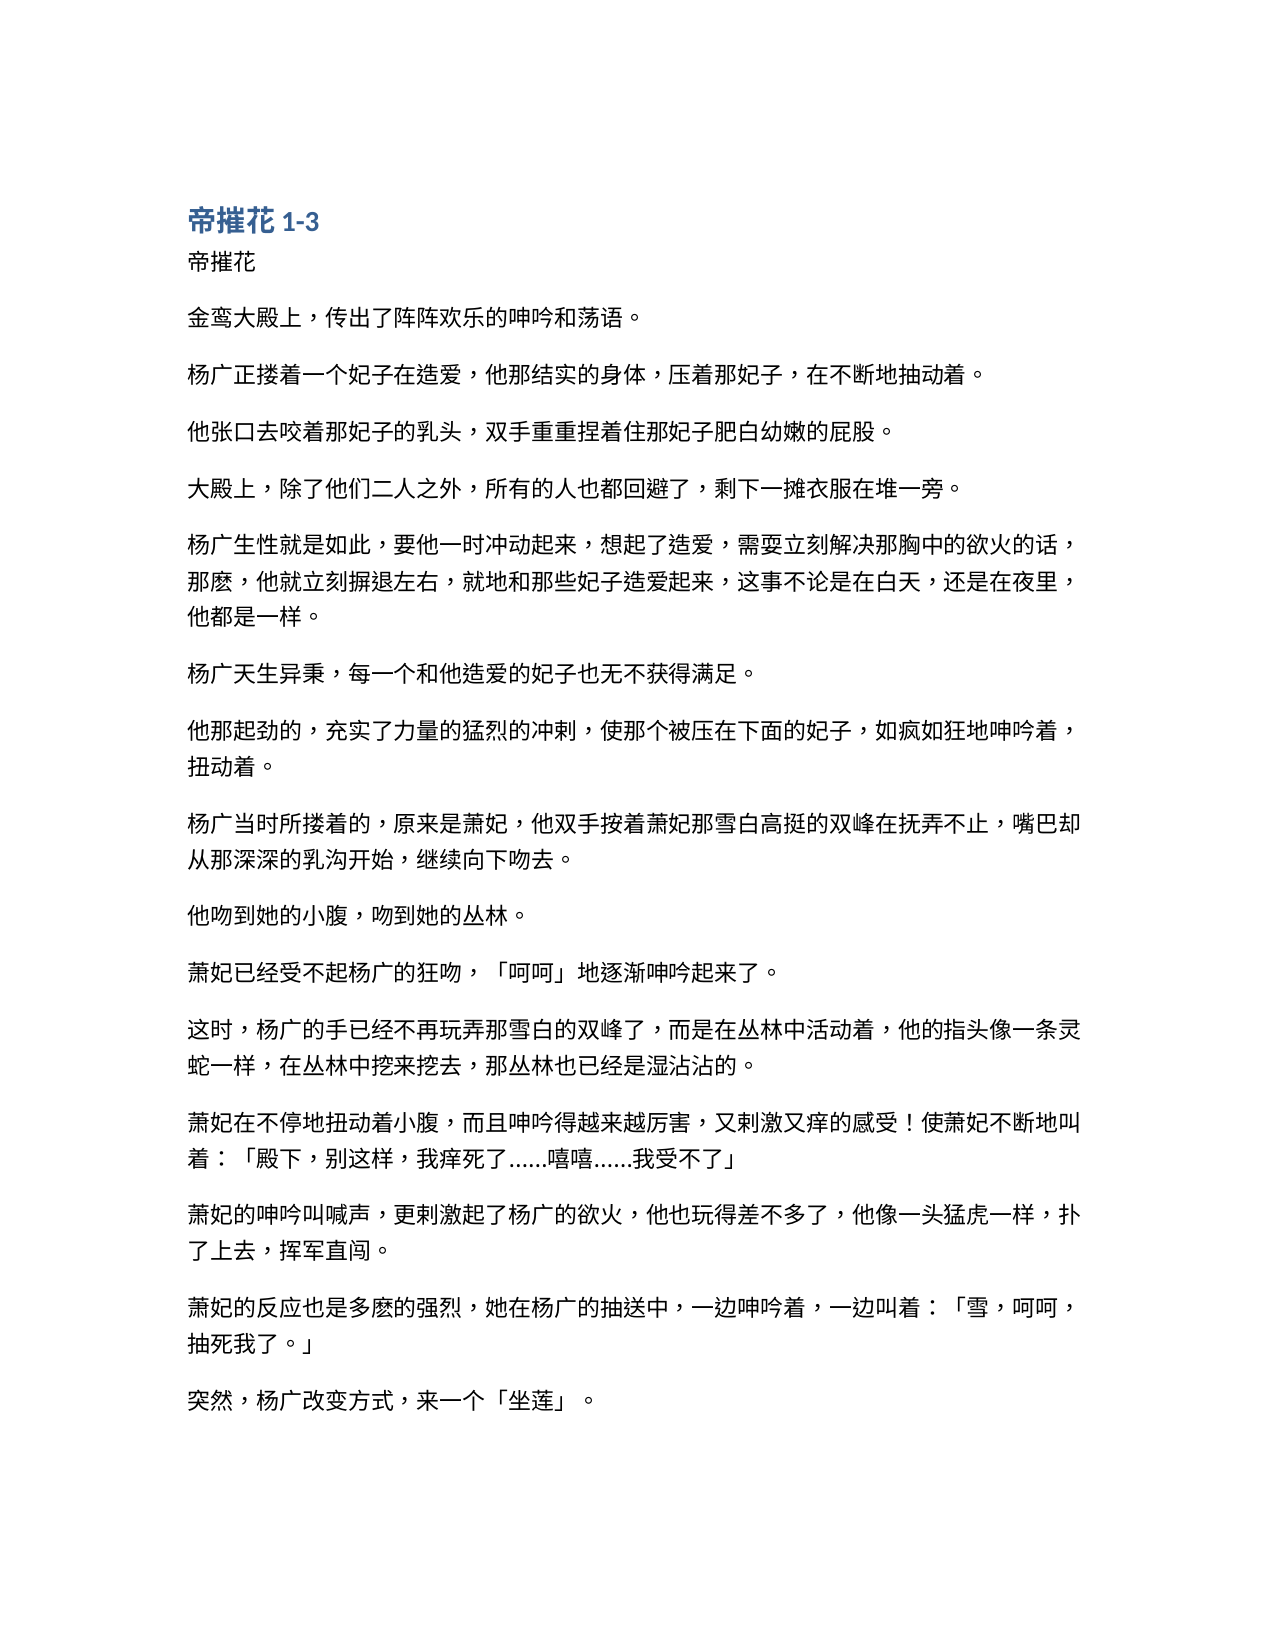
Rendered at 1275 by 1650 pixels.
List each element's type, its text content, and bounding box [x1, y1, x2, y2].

text 萧妃的反应也是多麽的强烈，她在杨广的抽送中，一边呻吟着，一边叫着：「雪，呵呵，抽死我了。」 [187, 1292, 1087, 1359]
text 杨广当时所搂着的，原来是萧妃，他双手按着萧妃那雪白高挺的双峰在抚弄不止，嘴巴却从那深深的乳沟开始，继续向下吻去。 [187, 808, 1087, 875]
text 萧妃已经受不起杨广的狂吻，「呵呵」地逐渐呻吟起来了。 [187, 957, 1087, 988]
text 突然，杨广改变方式，来一个「坐莲」。 [187, 1385, 1087, 1416]
text 这时，杨广的手已经不再玩弄那雪白的双峰了，而是在丛林中活动着，他的指头像一条灵蛇一样，在丛林中挖来挖去，那丛林也已经是湿沾沾的。 [187, 1014, 1087, 1081]
text 萧妃在不停地扭动着小腹，而且呻吟得越来越厉害，又剌激又痒的感受！使萧妃不断地叫着：「殿下，别这样，我痒死了……嘻嘻……我受不了」 [187, 1107, 1087, 1174]
text 他吻到她的小腹，吻到她的丛林。 [187, 900, 1087, 932]
text 杨广生性就是如此，要他一时冲动起来，想起了造爱，需耍立刻解决那胸中的欲火的话，那麽，他就立刻摒退左右，就地和那些妃子造爱起来，这事不论是在白天，还是在夜里，他都是一样。 [187, 529, 1087, 633]
subtitle 帝摧花1-3 [187, 200, 1087, 240]
text 萧妃的呻吟叫喊声，更剌激起了杨广的欲火，他也玩得差不多了，他像一头猛虎一样，扑了上去，挥军直闯。 [187, 1199, 1087, 1266]
text 帝摧花 [187, 246, 1087, 277]
text 他那起劲的，充实了力量的猛烈的冲剌，使那个被压在下面的妃子，如疯如狂地呻吟着，扭动着。 [187, 715, 1087, 782]
text 杨广正搂着一个妃子在造爱，他那结实的身体，压着那妃子，在不断地抽动着。 [187, 359, 1087, 390]
text 金鸾大殿上，传出了阵阵欢乐的呻吟和荡语。 [187, 302, 1087, 334]
text 他张口去咬着那妃子的乳头，双手重重捏着住那妃子肥白幼嫩的屁股。 [187, 416, 1087, 447]
text 杨广天生异秉，每一个和他造爱的妃子也无不获得满足。 [187, 658, 1087, 689]
text 大殿上，除了他们二人之外，所有的人也都回避了，剩下一摊衣服在堆一旁。 [187, 473, 1087, 504]
